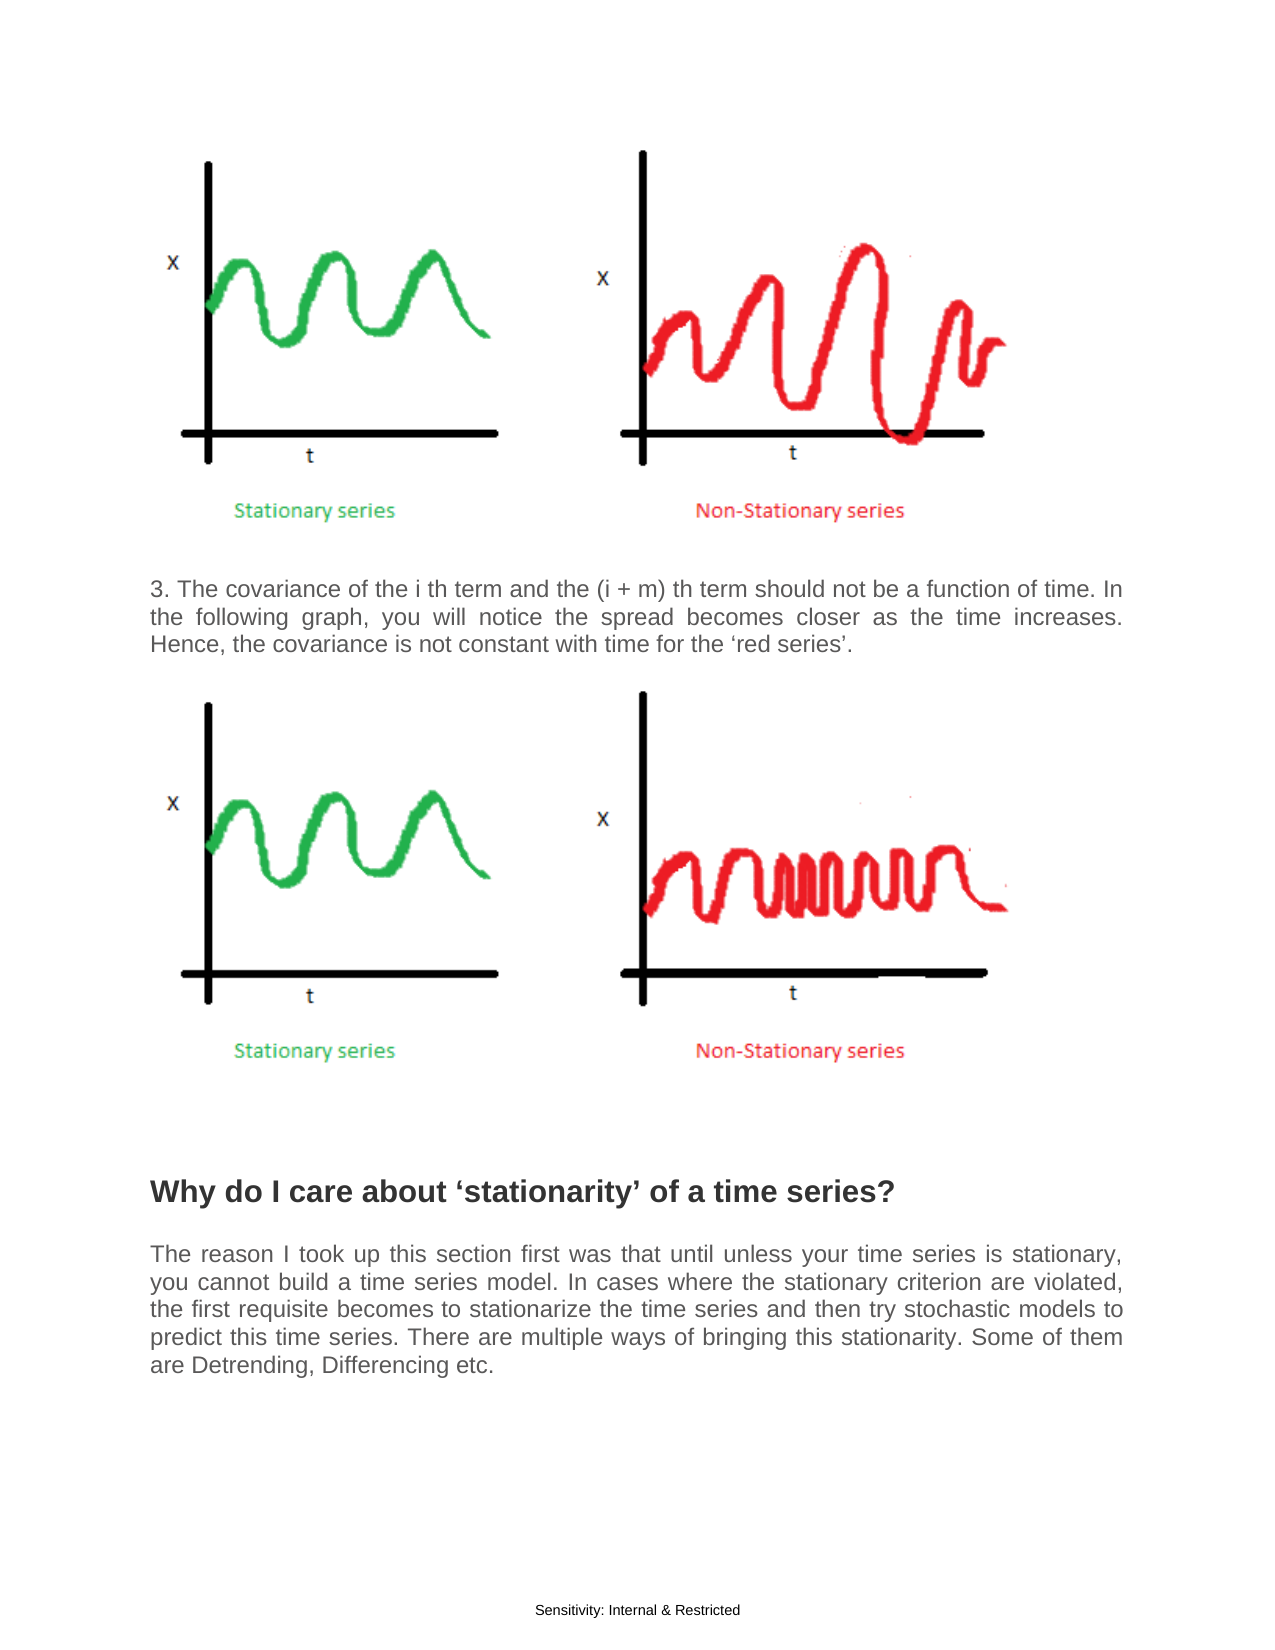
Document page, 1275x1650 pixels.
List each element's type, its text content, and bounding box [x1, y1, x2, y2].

picture [150, 690, 1035, 1080]
picture [150, 150, 1052, 543]
text The reason I took up this section first was that until unless your time series is stationary, you cannot build a time series model. In cases where the stationary criterion are violated, the first requisite becomes to stationarize the time series and then try stochastic models to predict this time series. There are multiple ways of bringing this stationarity. Some of them are Detrending, Differencing etc. [150, 1240, 1125, 1378]
text 3. The covariance of the i th term and the (i + m) th term should not be a function of time. In the following graph, you will notice the spread becomes closer as the time increases. Hence, the covariance is not constant with time for the ‘red series’. [150, 575, 1125, 658]
subtitle Why do I care about ‘stationarity’ of a time series? [150, 1173, 1125, 1209]
